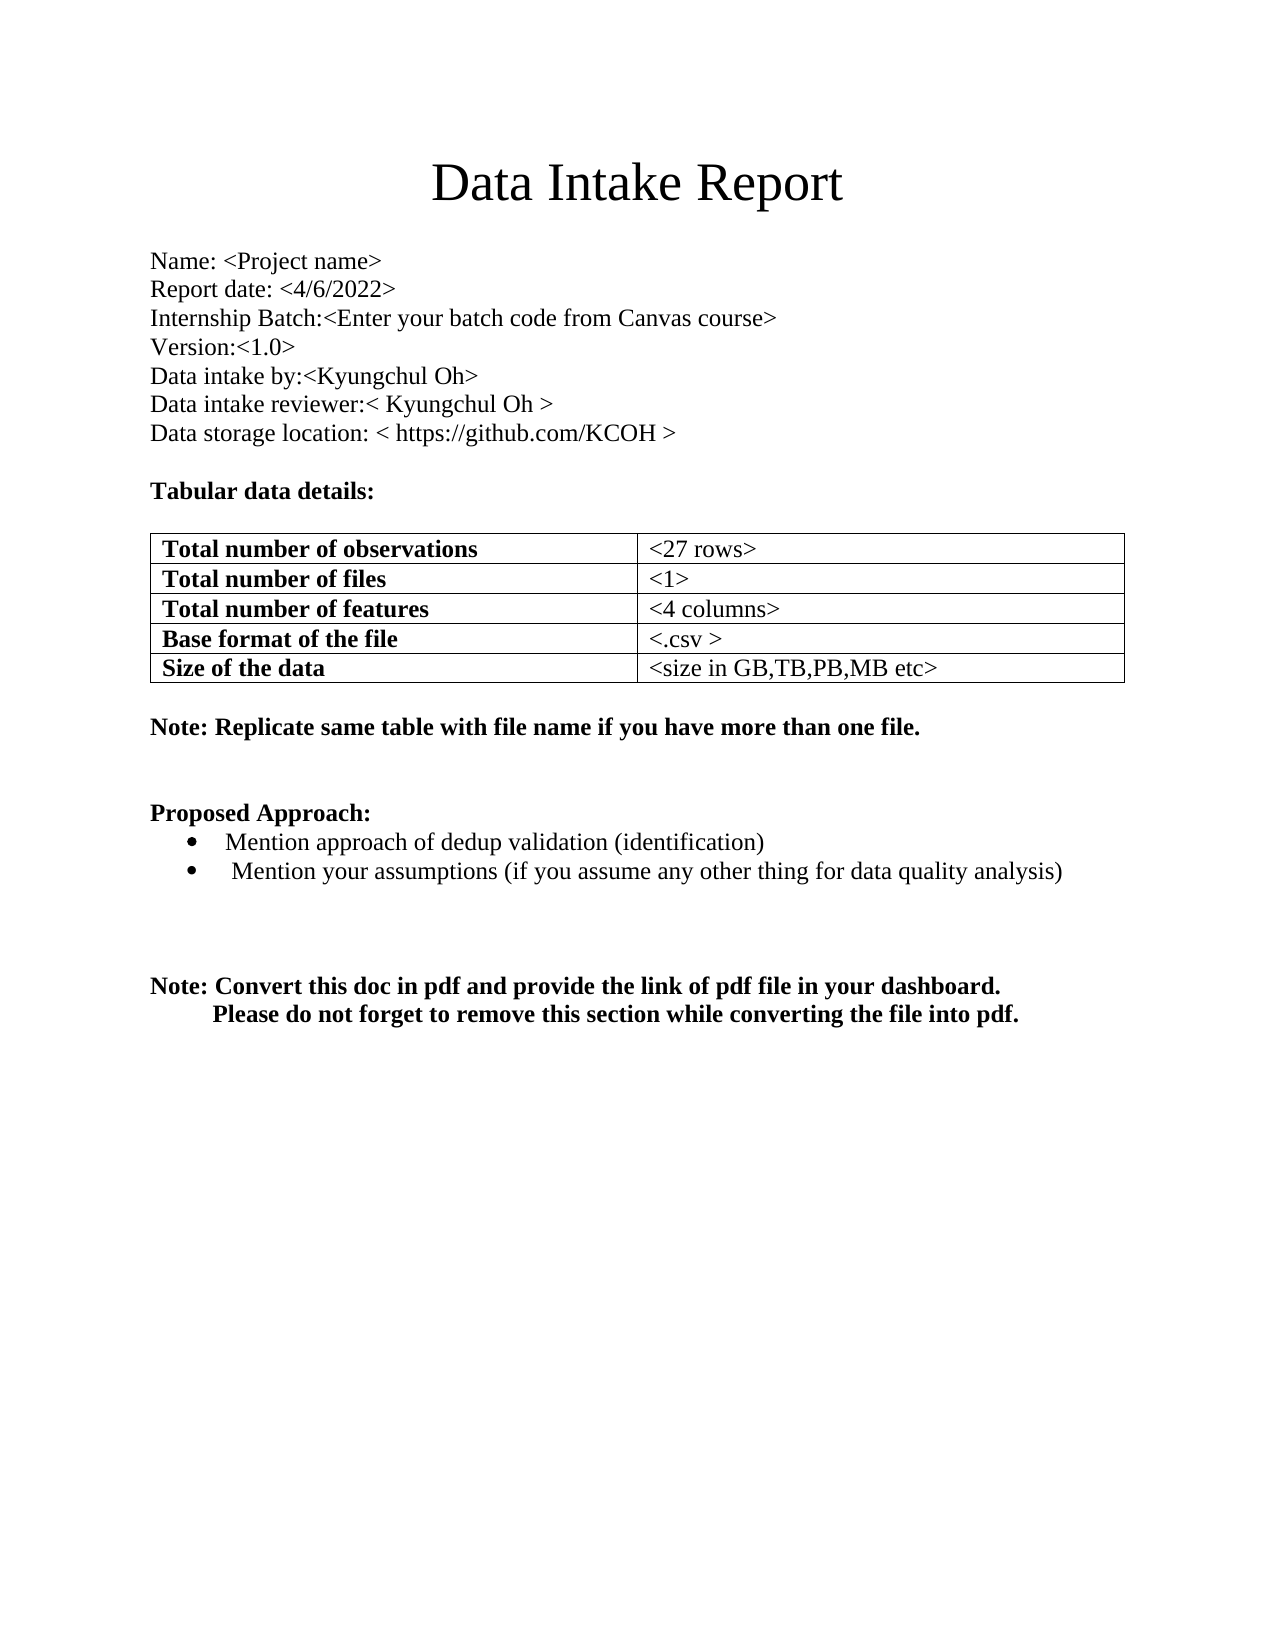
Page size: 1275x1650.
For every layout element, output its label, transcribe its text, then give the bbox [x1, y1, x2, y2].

text Please do not forget to remove this section while converting the file into pdf. [150, 999, 1125, 1028]
text Tabular data details: [150, 476, 1125, 504]
table_cell Total number of features [151, 594, 637, 623]
text Report date: <4/6/2022> [150, 274, 1125, 303]
table_cell Base format of the file [151, 624, 637, 652]
list Mention approach of dedup validation (identification) [187, 827, 1125, 856]
text Note: Replicate same table with file name if you have more than one file. [150, 712, 1125, 741]
table_cell <size in GB,TB,PB,MB etc> [638, 654, 1124, 682]
text Data storage location: < https://github.com/KCOH > [150, 418, 1125, 447]
table_cell <4 columns> [638, 594, 1124, 623]
table_cell Size of the data [151, 654, 637, 682]
table_header <27 rows> [638, 534, 1124, 563]
text Proposed Approach: [150, 798, 1125, 827]
text Note: Convert this doc in pdf and provide the link of pdf file in your dashboard. [150, 971, 1125, 999]
text Version:<1.0> [150, 332, 1125, 361]
text Data intake reviewer:< Kyungchul Oh > [150, 389, 1125, 418]
text Internship Batch:<Enter your batch code from Canvas course> [150, 303, 1125, 332]
table_cell <.csv > [638, 624, 1124, 652]
table_header Total number of observations [151, 534, 637, 563]
text Data Intake Report [150, 150, 1125, 212]
table_cell <1> [638, 564, 1124, 593]
list Mention your assumptions (if you assume any other thing for data quality analysis) [187, 856, 1125, 884]
table_cell Total number of files [151, 564, 637, 593]
text Name: <Project name> [150, 246, 1125, 274]
text Data intake by:<Kyungchul Oh> [150, 361, 1125, 389]
